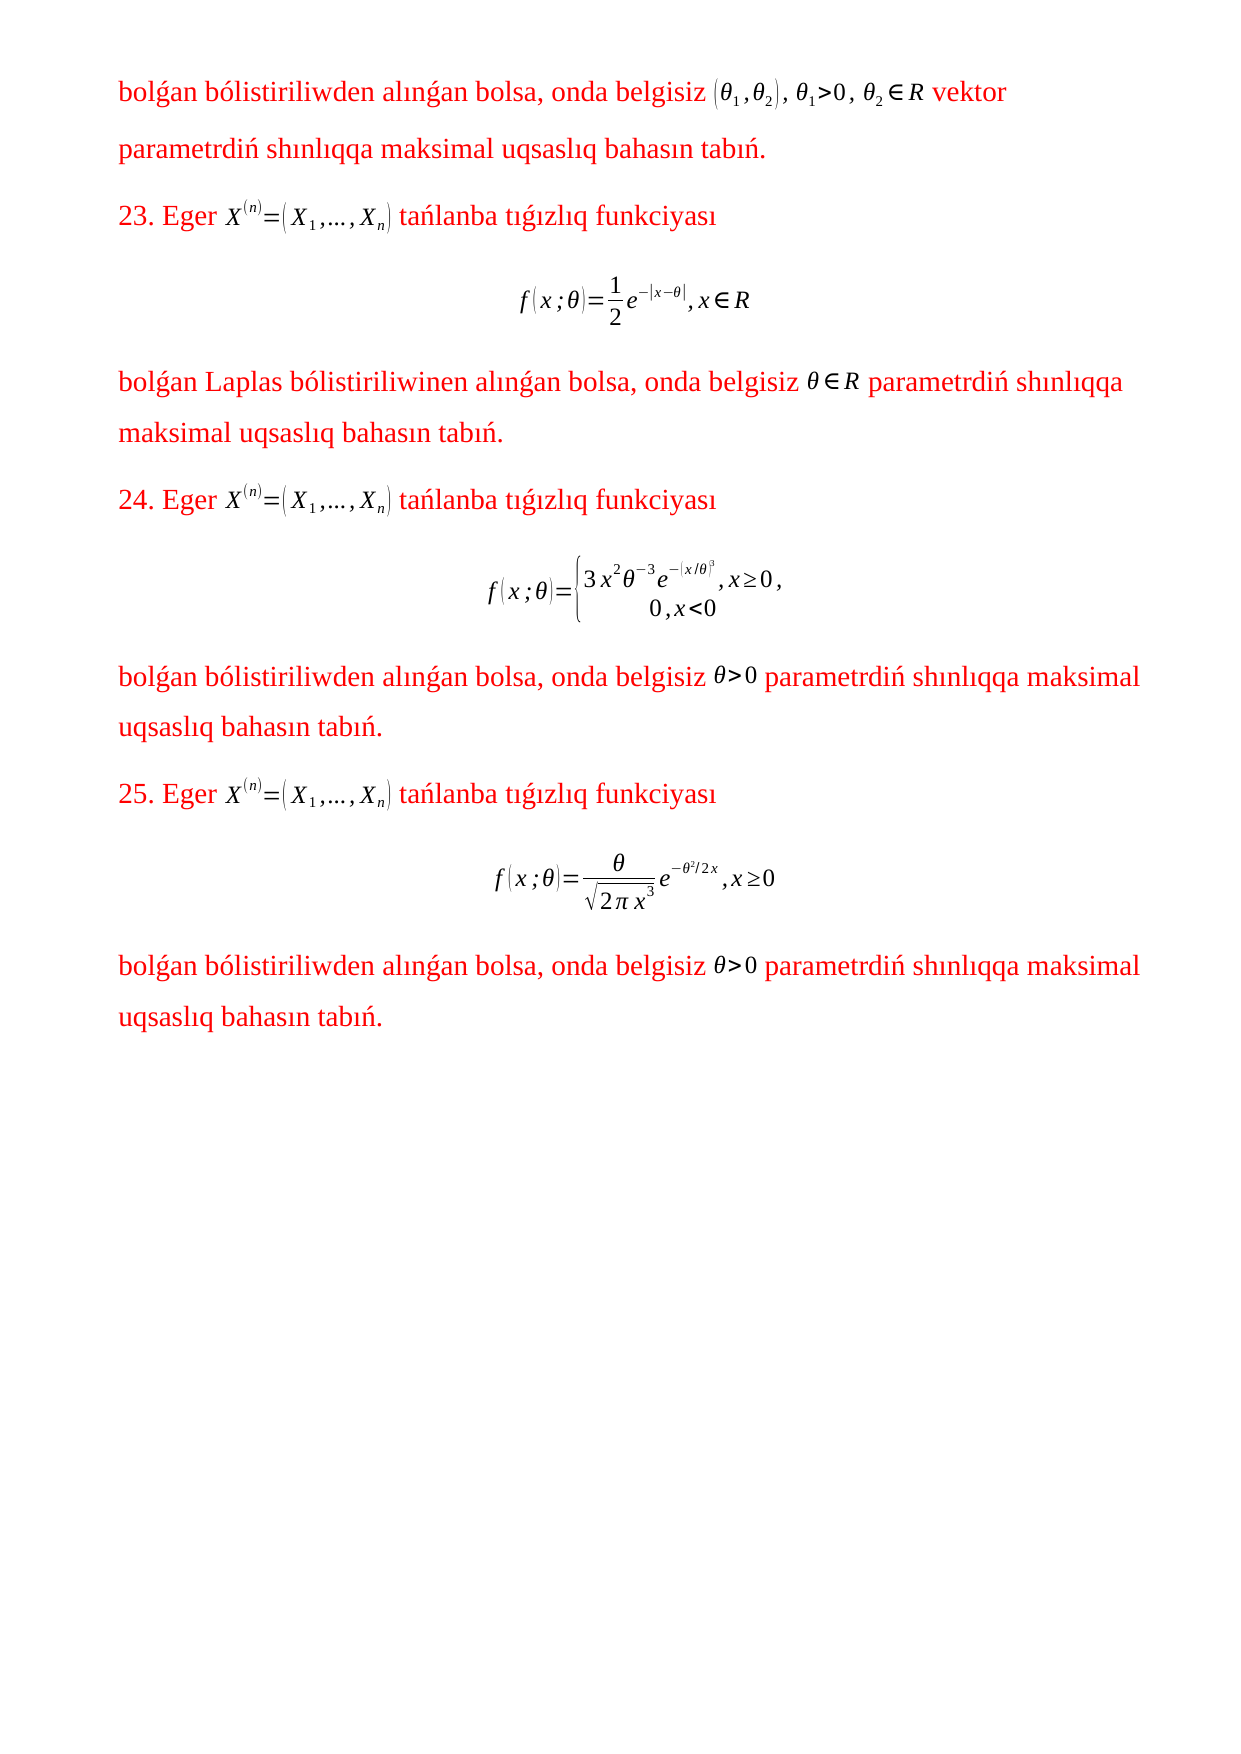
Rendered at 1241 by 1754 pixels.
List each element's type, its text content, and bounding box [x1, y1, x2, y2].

text 25. Eger tańlanba tıǵızlıq funkciyası [118, 776, 1152, 814]
text bolǵan bólistiriliwden alınǵan bolsa, onda belgisiz parametrdiń shınlıqqa maksimal uqsaslıq bahasın tabıń. [118, 659, 1152, 742]
text 23. Eger tańlanba tıǵızlıq funkciyası [118, 198, 1152, 236]
text bolǵan bólistiriliwden alınǵan bolsa, onda belgisiz vektor parametrdiń shınlıqqa maksimal uqsaslıq bahasın tabıń. [118, 74, 1152, 165]
text bolǵan bólistiriliwden alınǵan bolsa, onda belgisiz parametrdiń shınlıqqa maksimal uqsaslıq bahasın tabıń. [118, 948, 1152, 1032]
text bolǵan Laplas bólistiriliwinen alınǵan bolsa, onda belgisiz parametrdiń shınlıqqa maksimal uqsaslıq bahasın tabıń. [118, 364, 1152, 448]
text 24. Eger tańlanba tıǵızlıq funkciyası [118, 482, 1152, 520]
